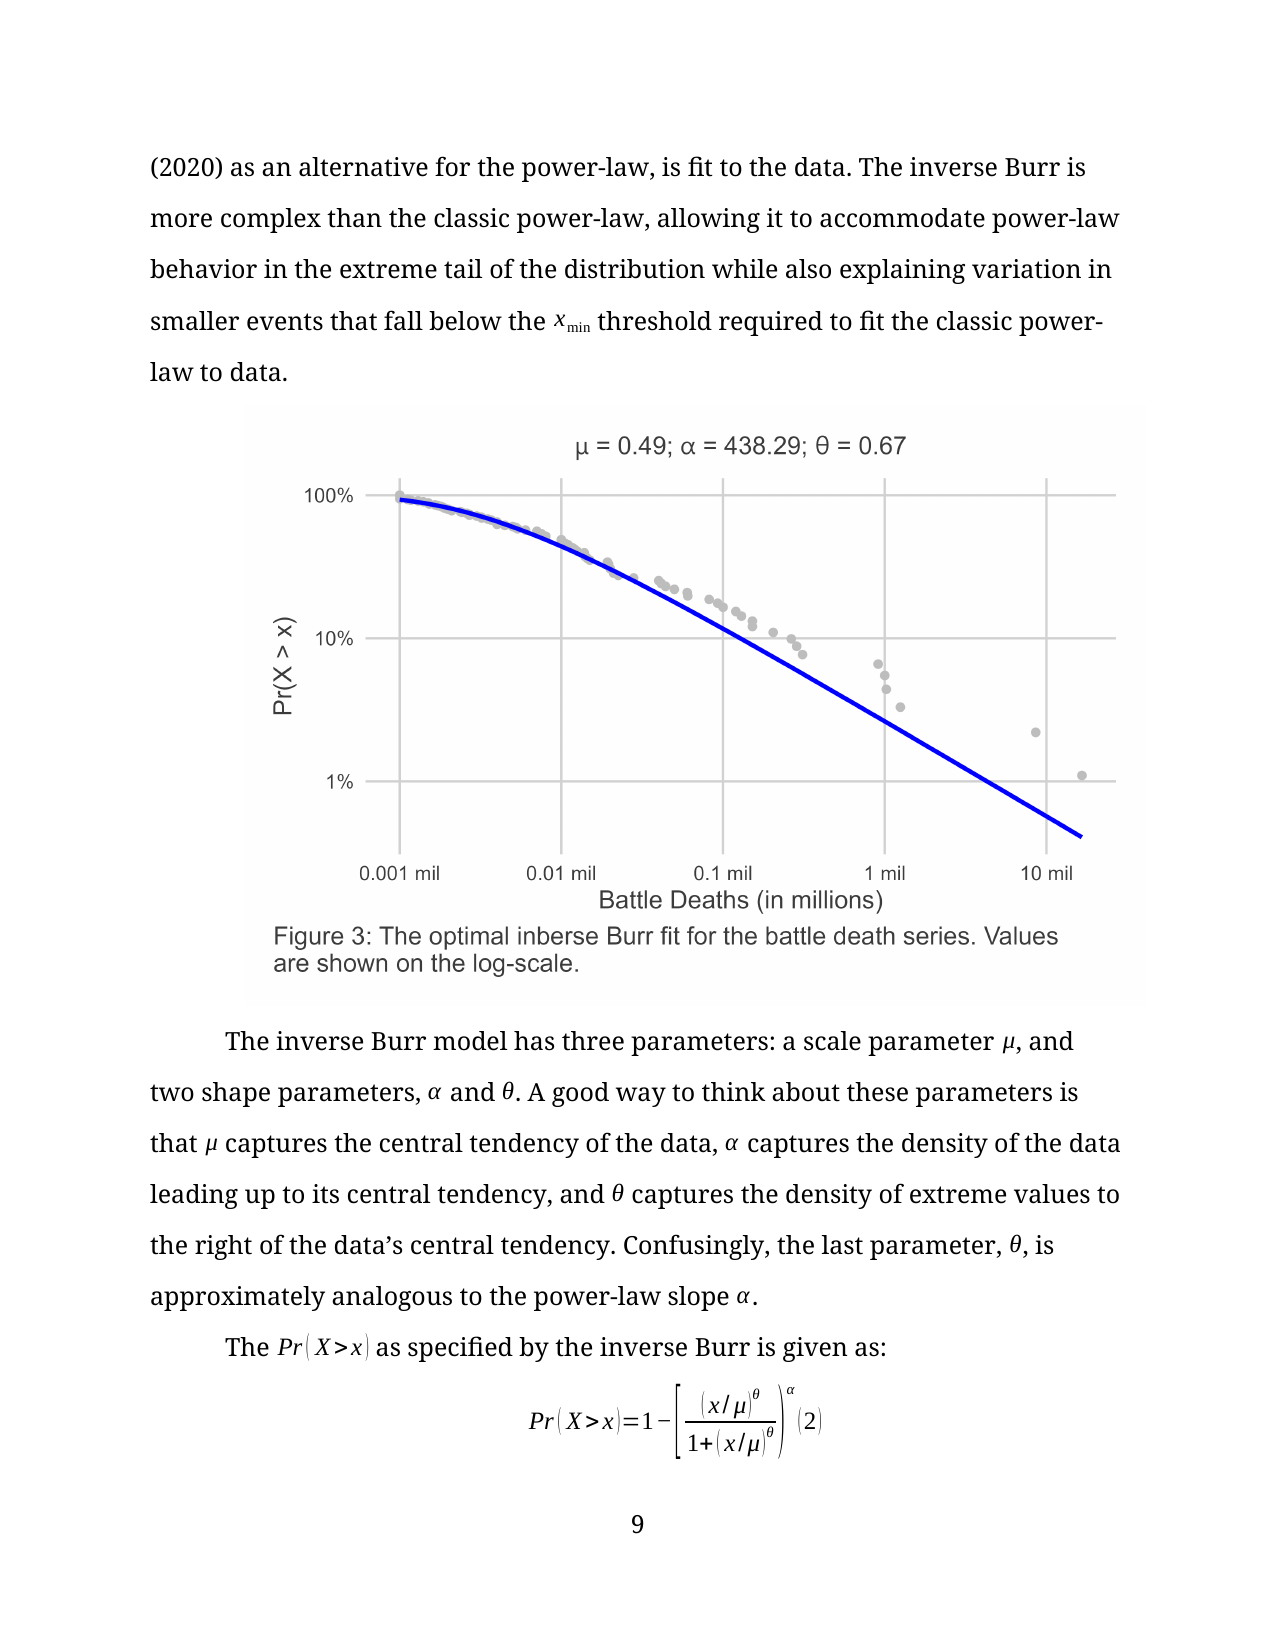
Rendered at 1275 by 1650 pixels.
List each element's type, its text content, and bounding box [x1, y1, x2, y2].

picture [243, 405, 1146, 1007]
text The inverse Burr model has three parameters: a scale parameter , and two shape parameters, and . A good way to think about these parameters is that captures the central tendency of the data, captures the density of the data leading up to its central tendency, and captures the density of extreme values to the right of the data’s central tendency. Confusingly, the last parameter, , is approximately analogous to the power-law slope . [150, 1023, 1125, 1313]
text The as specified by the inverse Burr is given as: [150, 1329, 1125, 1364]
